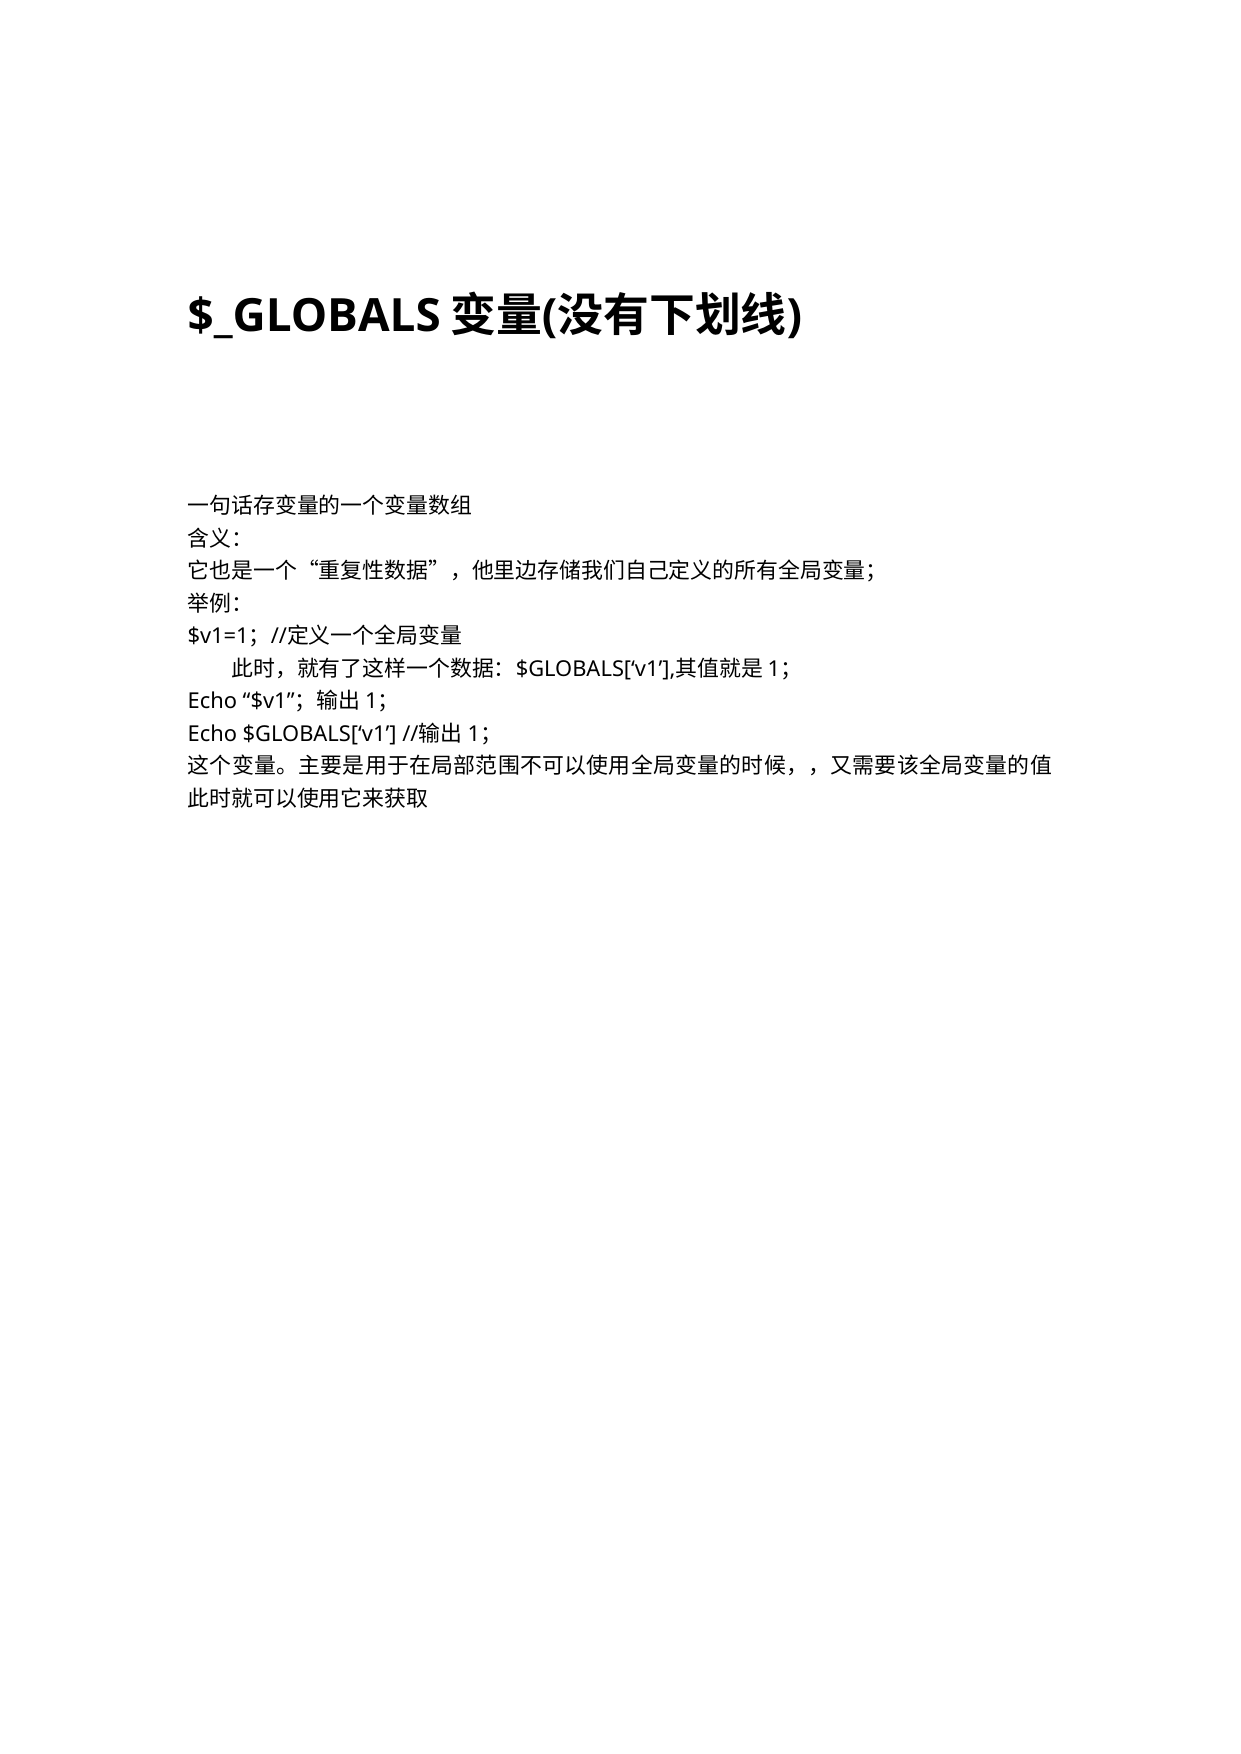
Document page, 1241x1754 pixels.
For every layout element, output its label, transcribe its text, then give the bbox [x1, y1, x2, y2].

text 一句话存变量的一个变量数组 [187, 488, 1053, 521]
text 这个变量。主要是用于在局部范围不可以使用全局变量的时候，，又需要该全局变量的值，此时就可以使用它来获取 [187, 748, 1053, 813]
text 此时，就有了这样一个数据：$GLOBALS[‘v1’],其值就是1； [187, 651, 1053, 683]
text 含义： [187, 521, 1053, 553]
text 举例： [187, 586, 1053, 618]
text $v1=1；//定义一个全局变量 [187, 618, 1053, 651]
text Echo “$v1”；输出 1； [187, 683, 1053, 716]
text Echo $GLOBALS[‘v1’] //输出 1； [187, 716, 1053, 748]
subtitle $_GLOBALS变量(没有下划线) [187, 262, 1053, 360]
text 它也是一个“重复性数据”，他里边存储我们自己定义的所有全局变量； [187, 553, 1053, 586]
